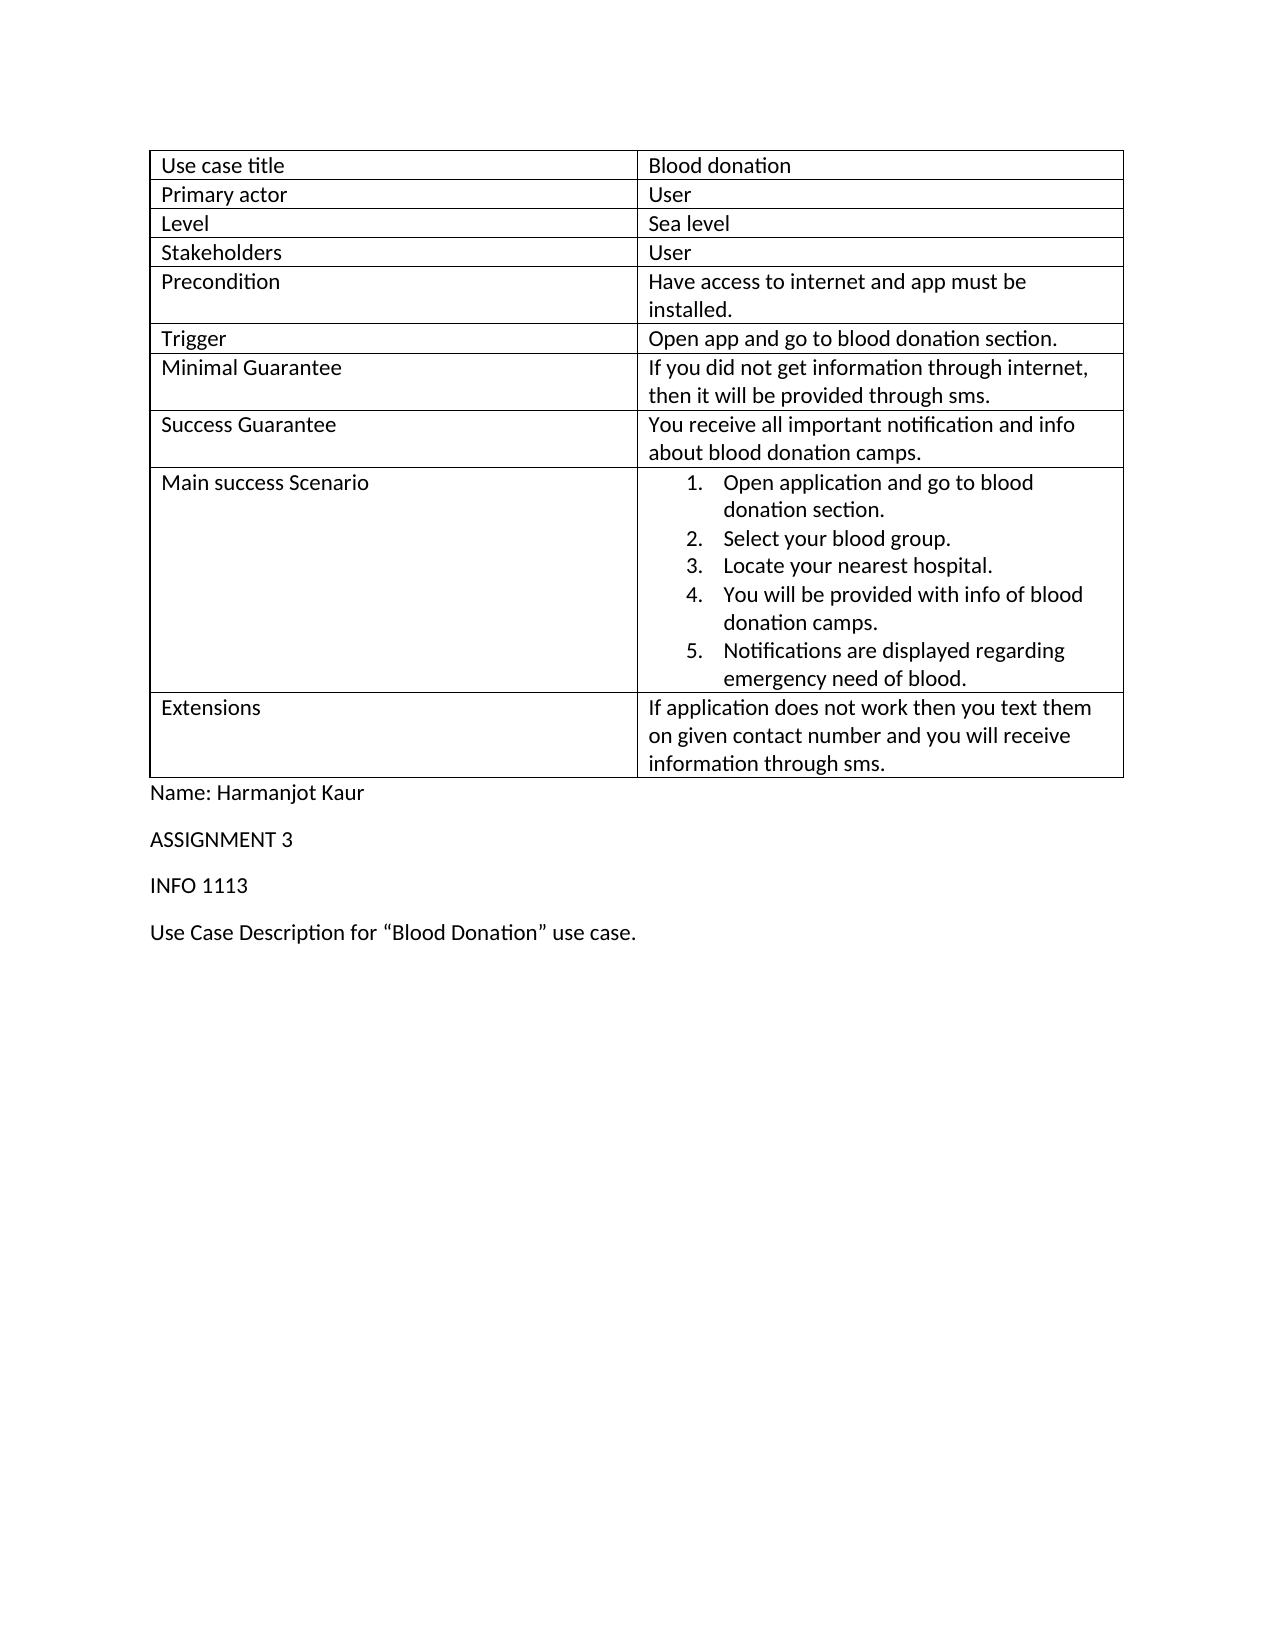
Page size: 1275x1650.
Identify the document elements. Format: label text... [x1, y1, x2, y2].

table_cell Trigger [151, 324, 637, 352]
table_cell Sea level [638, 209, 1123, 237]
table_cell Stakeholders [151, 238, 637, 266]
table_cell Success Guarantee [151, 411, 637, 467]
table_cell Open app and go to blood donation section. [638, 324, 1123, 352]
table_cell User [638, 180, 1123, 208]
table_cell Main success Scenario [151, 468, 637, 692]
text ASSIGNMENT 3 [150, 825, 1125, 853]
table_cell You receive all important notification and info about blood donation camps. [638, 411, 1123, 467]
table_cell Minimal Guarantee [151, 354, 637, 409]
table_cell Level [151, 209, 637, 237]
table_cell Primary actor [151, 180, 637, 208]
table_cell If application does not work then you text them on given contact number and you will receive information through sms. [638, 693, 1123, 777]
text Use Case Description for “Blood Donation” use case. [150, 918, 1125, 947]
table_header Blood donation [638, 151, 1123, 179]
table_header Use case title [151, 151, 637, 179]
table_cell Precondition [151, 267, 637, 323]
table_cell If you did not get information through internet, then it will be provided through sms. [638, 354, 1123, 409]
table_cell Have access to internet and app must be installed. [638, 267, 1123, 323]
text INFO 1113 [150, 872, 1125, 900]
text Name: Harmanjot Kaur [150, 778, 1125, 806]
table_cell Extensions [151, 693, 637, 777]
table_cell User [638, 238, 1123, 266]
table_cell Open application and go to blood donation section. Select your blood group. Locate your nearest hospital. You will be provided with info of blood donation camps. Notifications are displayed regarding emergency need of blood. [638, 468, 1123, 692]
